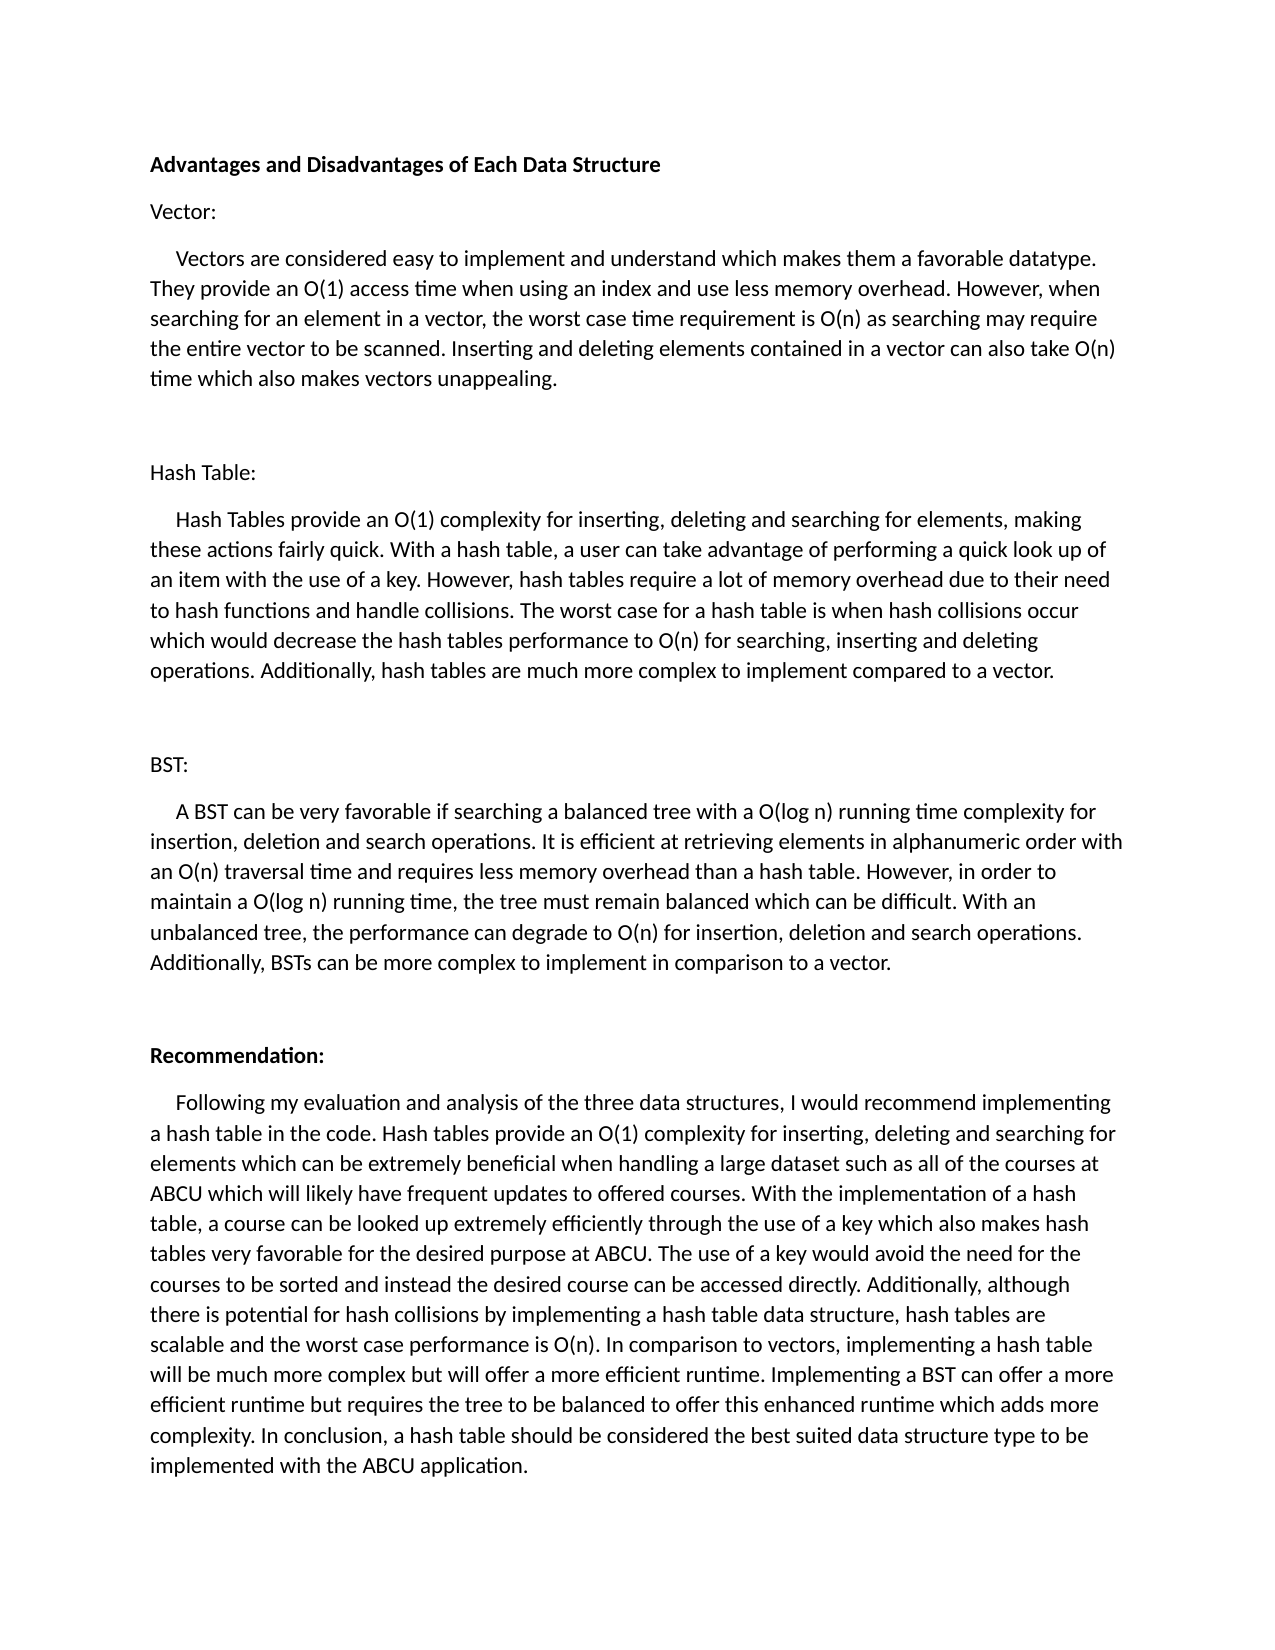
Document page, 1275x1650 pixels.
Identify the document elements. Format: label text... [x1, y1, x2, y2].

text Following my evaluation and analysis of the three data structures, I would recommend implementing a hash table in the code. Hash tables provide an O(1) complexity for inserting, deleting and searching for elements which can be extremely beneficial when handling a large dataset such as all of the courses at ABCU which will likely have frequent updates to offered courses. With the implementation of a hash table, a course can be looked up extremely efficiently through the use of a key which also makes hash tables very favorable for the desired purpose at ABCU. The use of a key would avoid the need for the courses to be sorted and instead the desired course can be accessed directly. Additionally, although there is potential for hash collisions by implementing a hash table data structure, hash tables are scalable and the worst case performance is O(n). In comparison to vectors, implementing a hash table will be much more complex but will offer a more efficient runtime. Implementing a BST can offer a more efficient runtime but requires the tree to be balanced to offer this enhanced runtime which adds more complexity. In conclusion, a hash table should be considered the best suited data structure type to be implemented with the ABCU application. [150, 1088, 1125, 1479]
text Vector: [150, 197, 1125, 225]
text Vectors are considered easy to implement and understand which makes them a favorable datatype. They provide an O(1) access time when using an index and use less memory overhead. However, when searching for an element in a vector, the worst case time requirement is O(n) as searching may require the entire vector to be scanned. Inserting and deleting elements contained in a vector can also take O(n) time which also makes vectors unappealing. [150, 244, 1125, 393]
text Hash Table: [150, 458, 1125, 486]
text A BST can be very favorable if searching a balanced tree with a O(log n) running time complexity for insertion, deletion and search operations. It is efficient at retrieving elements in alphanumeric order with an O(n) traversal time and requires less memory overhead than a hash table. However, in order to maintain a O(log n) running time, the tree must remain balanced which can be difficult. With an unbalanced tree, the performance can degrade to O(n) for insertion, deletion and search operations. Additionally, BSTs can be more complex to implement in comparison to a vector. [150, 797, 1125, 976]
text Hash Tables provide an O(1) complexity for inserting, deleting and searching for elements, making these actions fairly quick. With a hash table, a user can take advantage of performing a quick look up of an item with the use of a key. However, hash tables require a lot of memory overhead due to their need to hash functions and handle collisions. The worst case for a hash table is when hash collisions occur which would decrease the hash tables performance to O(n) for searching, inserting and deleting operations. Additionally, hash tables are much more complex to implement compared to a vector. [150, 505, 1125, 684]
text Recommendation: [150, 1042, 1125, 1070]
text BST: [150, 750, 1125, 778]
text Advantages and Disadvantages of Each Data Structure [150, 150, 1125, 178]
